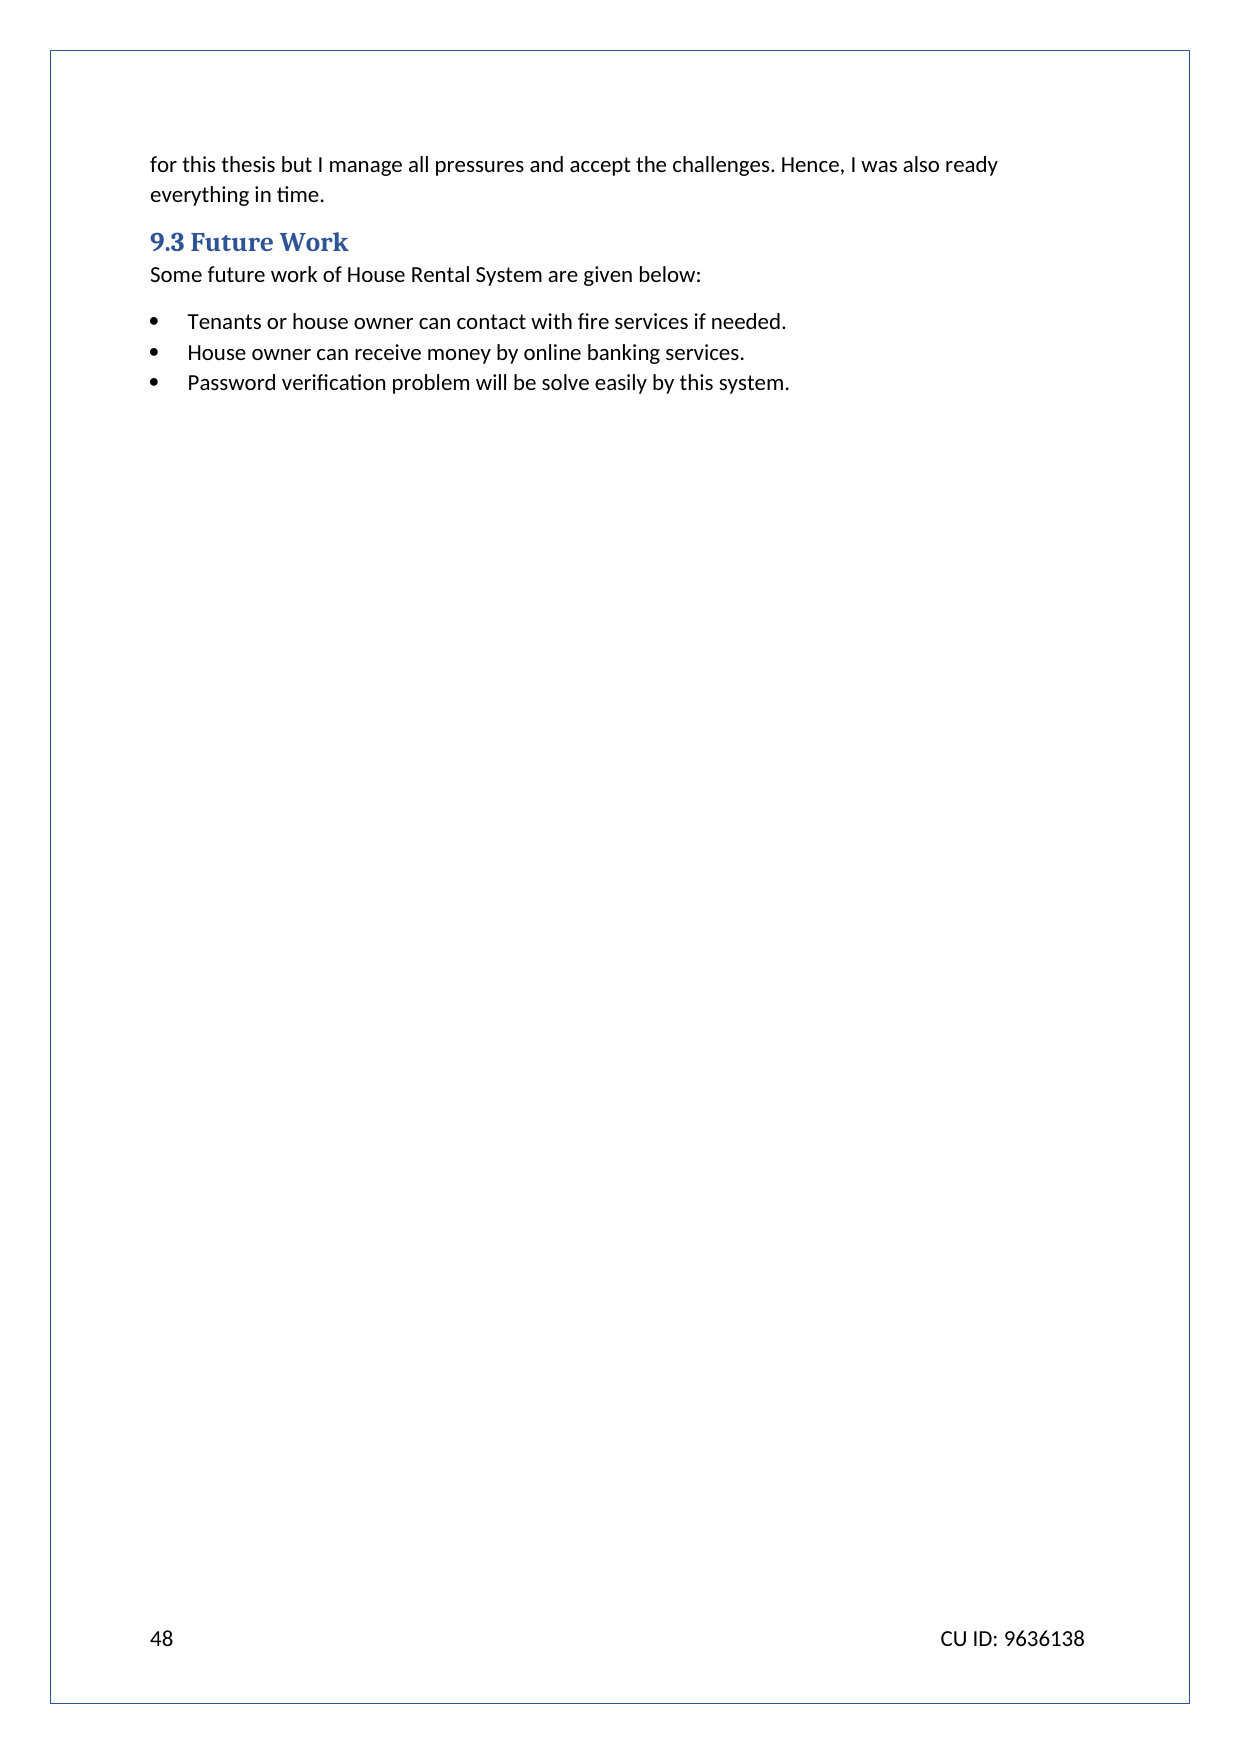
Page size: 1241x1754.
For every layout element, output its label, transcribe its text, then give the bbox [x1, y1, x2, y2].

subtitle 9.3 Future Work [150, 227, 1090, 258]
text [150, 150, 1090, 208]
list Tenants or house owner can contact with fire services if needed. [150, 307, 1090, 336]
list Password verification problem will be solve easily by this system. [150, 368, 1090, 396]
list House owner can receive money by online banking services. [150, 338, 1090, 366]
text Some future work of House Rental System are given below: [150, 261, 1090, 289]
